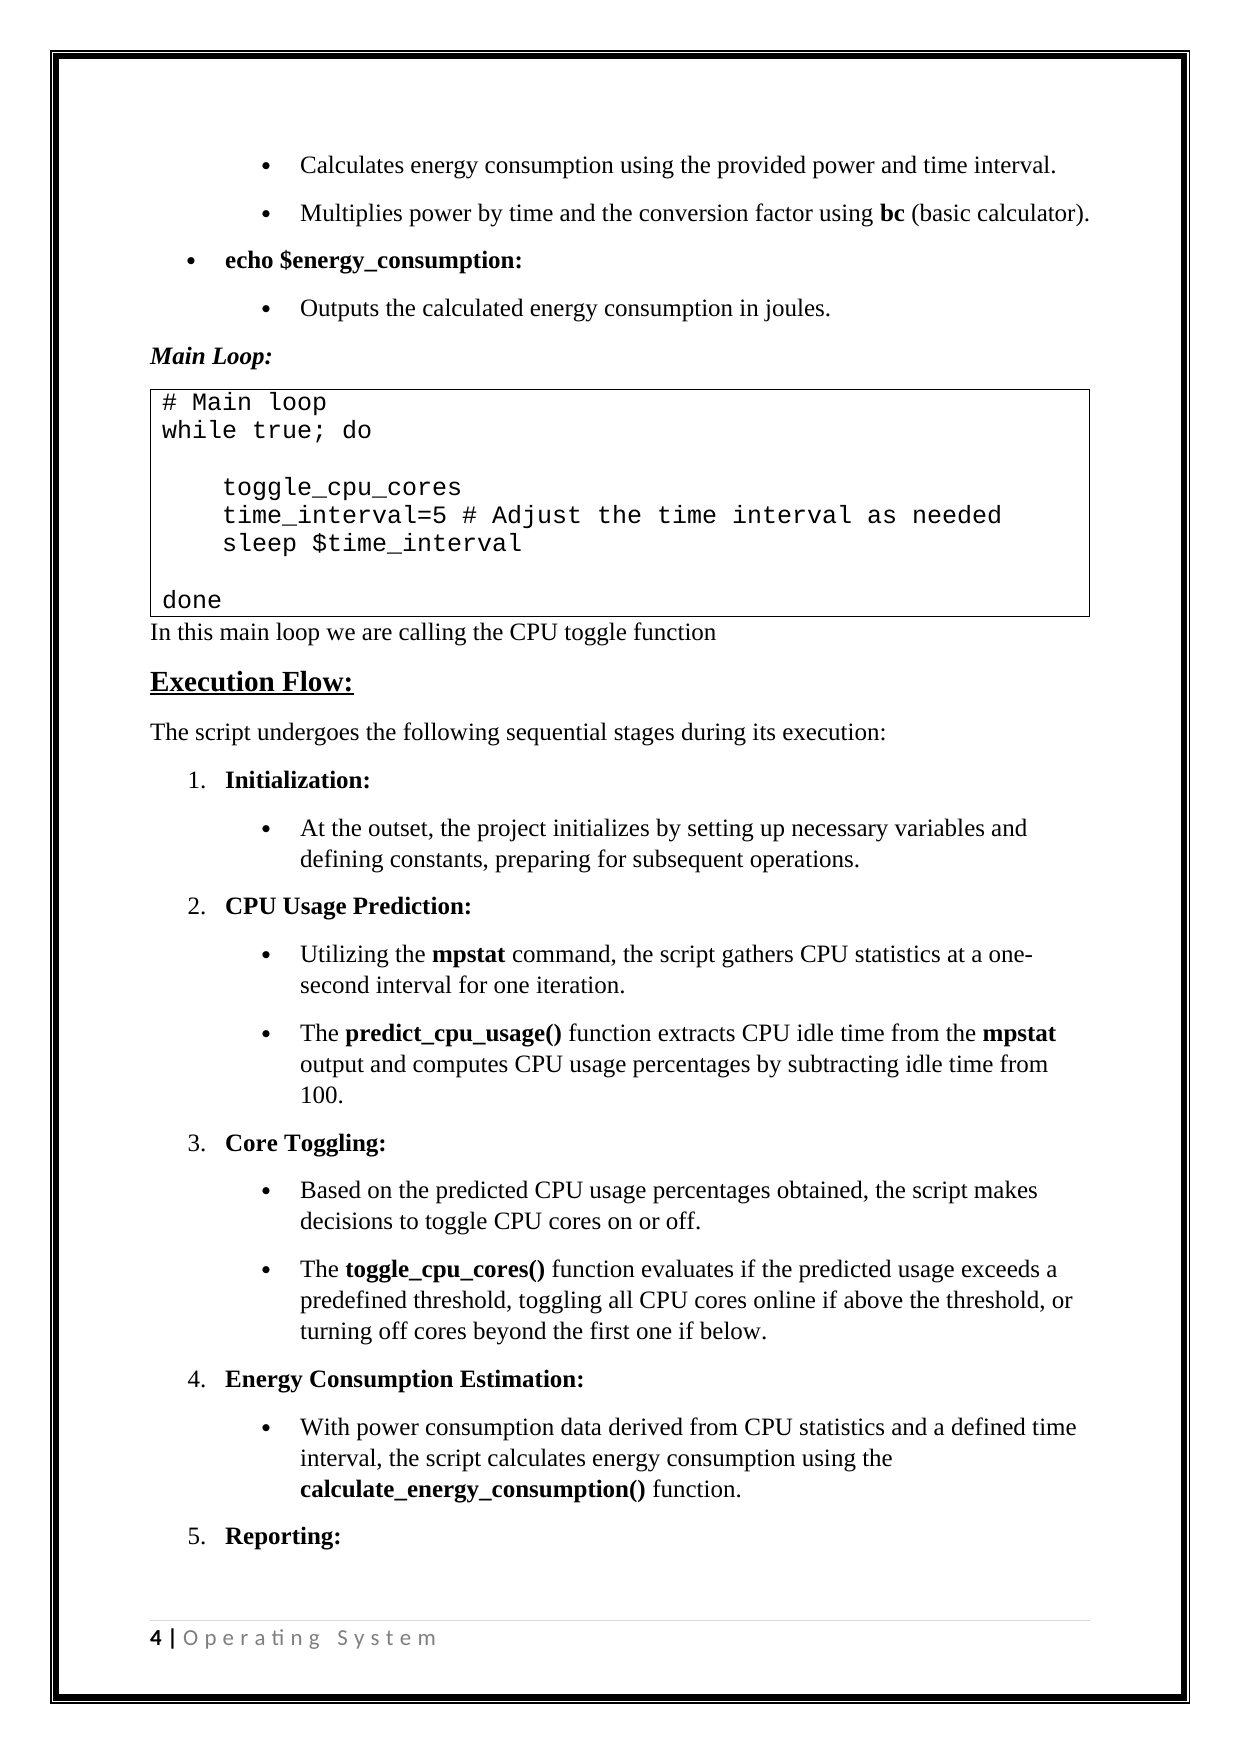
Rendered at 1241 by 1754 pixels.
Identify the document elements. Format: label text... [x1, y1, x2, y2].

list Calculates energy consumption using the provided power and time interval. [262, 150, 1090, 179]
list Initialization: [187, 765, 1090, 794]
text Execution Flow: [150, 664, 1090, 698]
list Multiplies power by time and the conversion factor using bc (basic calculator). [262, 198, 1090, 226]
text The script undergoes the following sequential stages during its execution: [150, 717, 1090, 746]
list CPU Usage Prediction: [187, 891, 1090, 920]
list echo $energy_consumption: [187, 245, 1090, 274]
list Outputs the calculated energy consumption in joules. [262, 293, 1090, 322]
list At the outset, the project initializes by setting up necessary variables and defining constants, preparing for subsequent operations. [262, 813, 1090, 872]
list With power consumption data derived from CPU statistics and a defined time interval, the script calculates energy consumption using the calculate_energy_consumption() function. [262, 1412, 1090, 1502]
list Energy Consumption Estimation: [187, 1364, 1090, 1393]
list Core Toggling: [187, 1128, 1090, 1156]
list The toggle_cpu_cores() function evaluates if the predicted usage exceeds a predefined threshold, toggling all CPU cores online if above the threshold, or turning off cores beyond the first one if below. [262, 1254, 1090, 1345]
list Reporting: [187, 1521, 1090, 1550]
table_header # Main loop while true; do toggle_cpu_cores time_interval=5 # Adjust the time interval as needed sleep $time_interval done [151, 390, 1089, 616]
list Based on the predicted CPU usage percentages obtained, the script makes decisions to toggle CPU cores on or off. [262, 1175, 1090, 1235]
list The predict_cpu_usage() function extracts CPU idle time from the mpstat output and computes CPU usage percentages by subtracting idle time from 100. [262, 1018, 1090, 1109]
text Main Loop: [150, 341, 1090, 369]
list Utilizing the mpstat command, the script gathers CPU statistics at a one-second interval for one iteration. [262, 939, 1090, 999]
text In this main loop we are calling the CPU toggle function [150, 617, 1090, 645]
